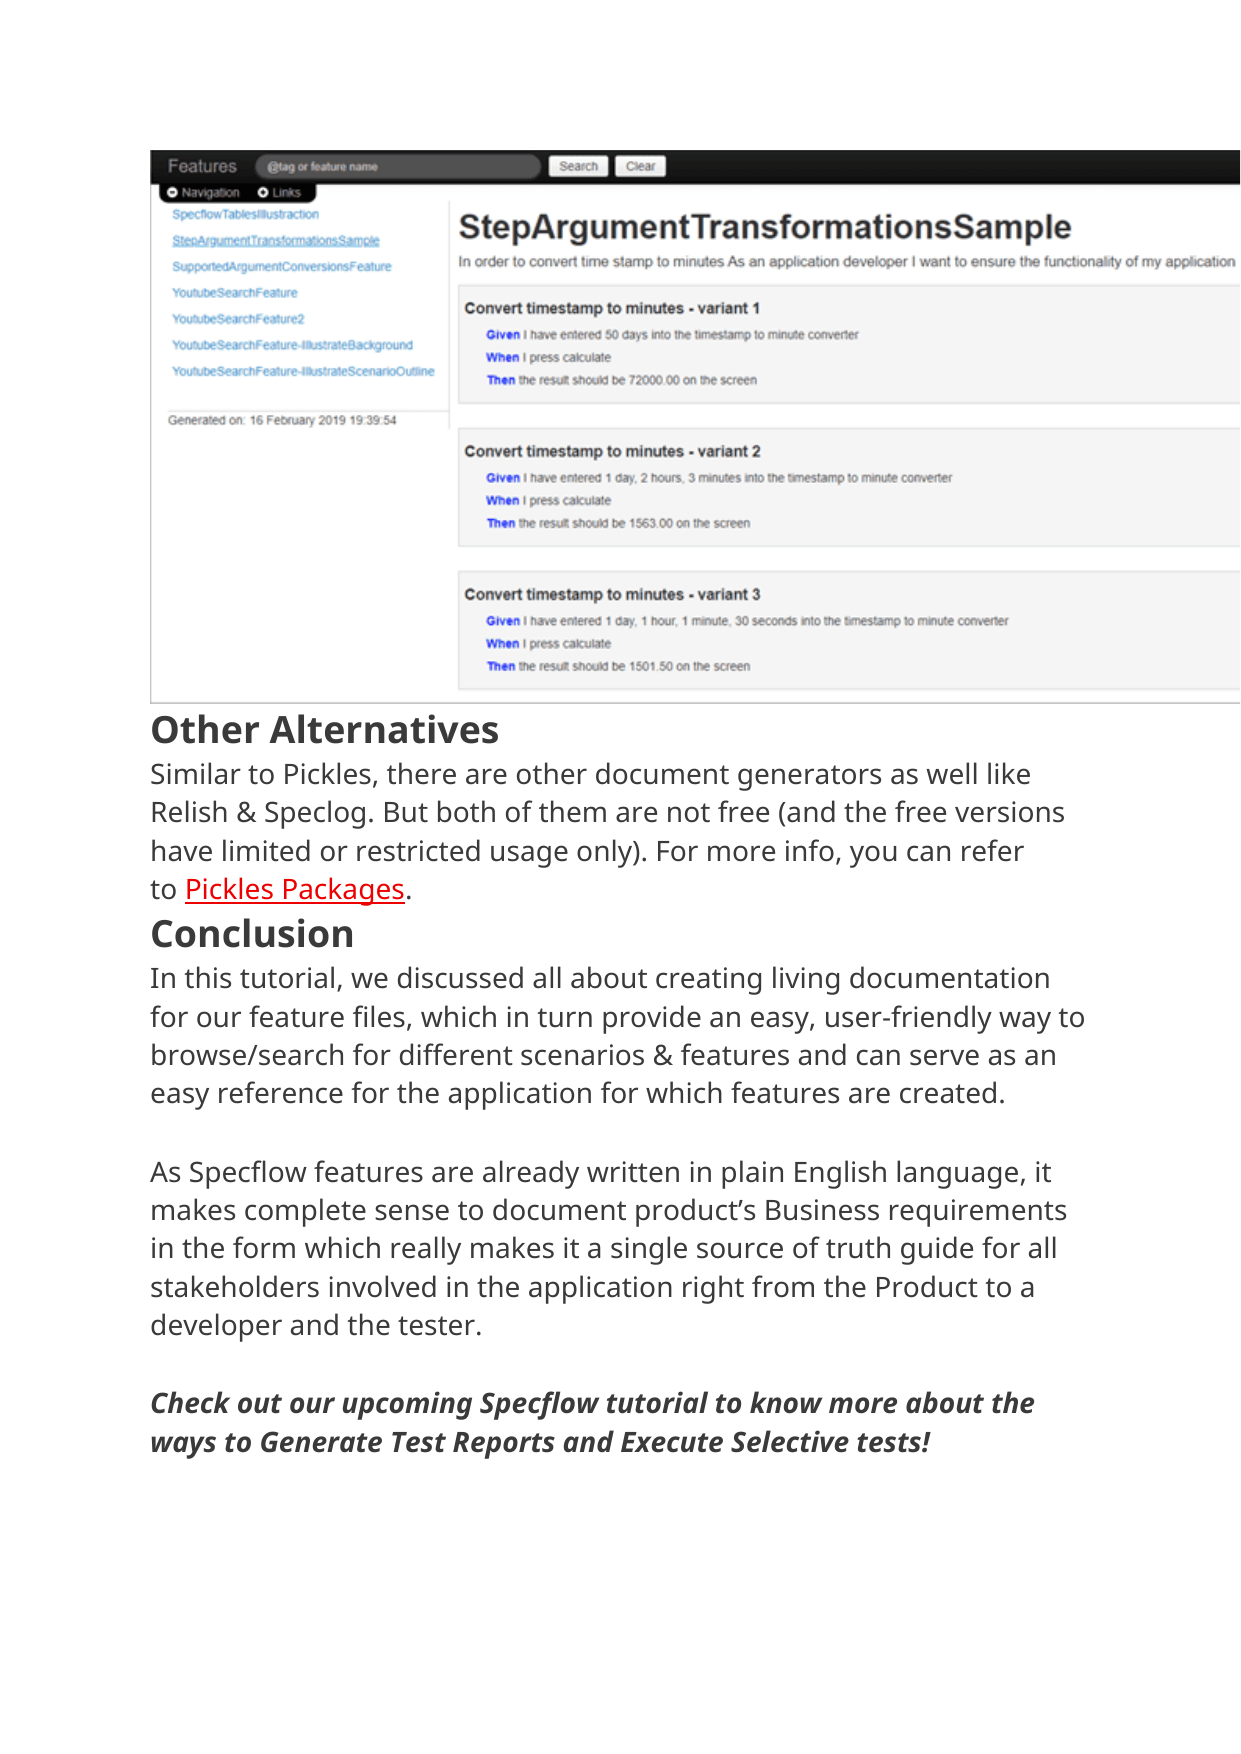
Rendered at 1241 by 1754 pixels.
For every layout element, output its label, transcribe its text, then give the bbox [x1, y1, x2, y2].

text Conclusion [150, 908, 1090, 959]
picture [150, 150, 1241, 704]
text Check out our upcoming Specflow tutorial to know more about the ways to Generate Test Reports and Execute Selective tests! [150, 1384, 1090, 1460]
text Similar to Pickles, there are other document generators as well like Relish & Speclog. But both of them are not free (and the free versions have limited or restricted usage only). For more info, you can refer to Pickles Packages. [150, 754, 1090, 908]
text In this tutorial, we discussed all about creating living documentation for our feature files, which in turn provide an easy, user-friendly way to browse/search for different scenarios & features and can serve as an easy reference for the application for which features are created. [150, 959, 1090, 1112]
text Other Alternatives [150, 704, 1090, 754]
text As Specflow features are already written in plain English language, it makes complete sense to document product’s Business requirements in the form which really makes it a single source of truth guide for all stakeholders involved in the application right from the Product to a developer and the tester. [150, 1152, 1090, 1344]
